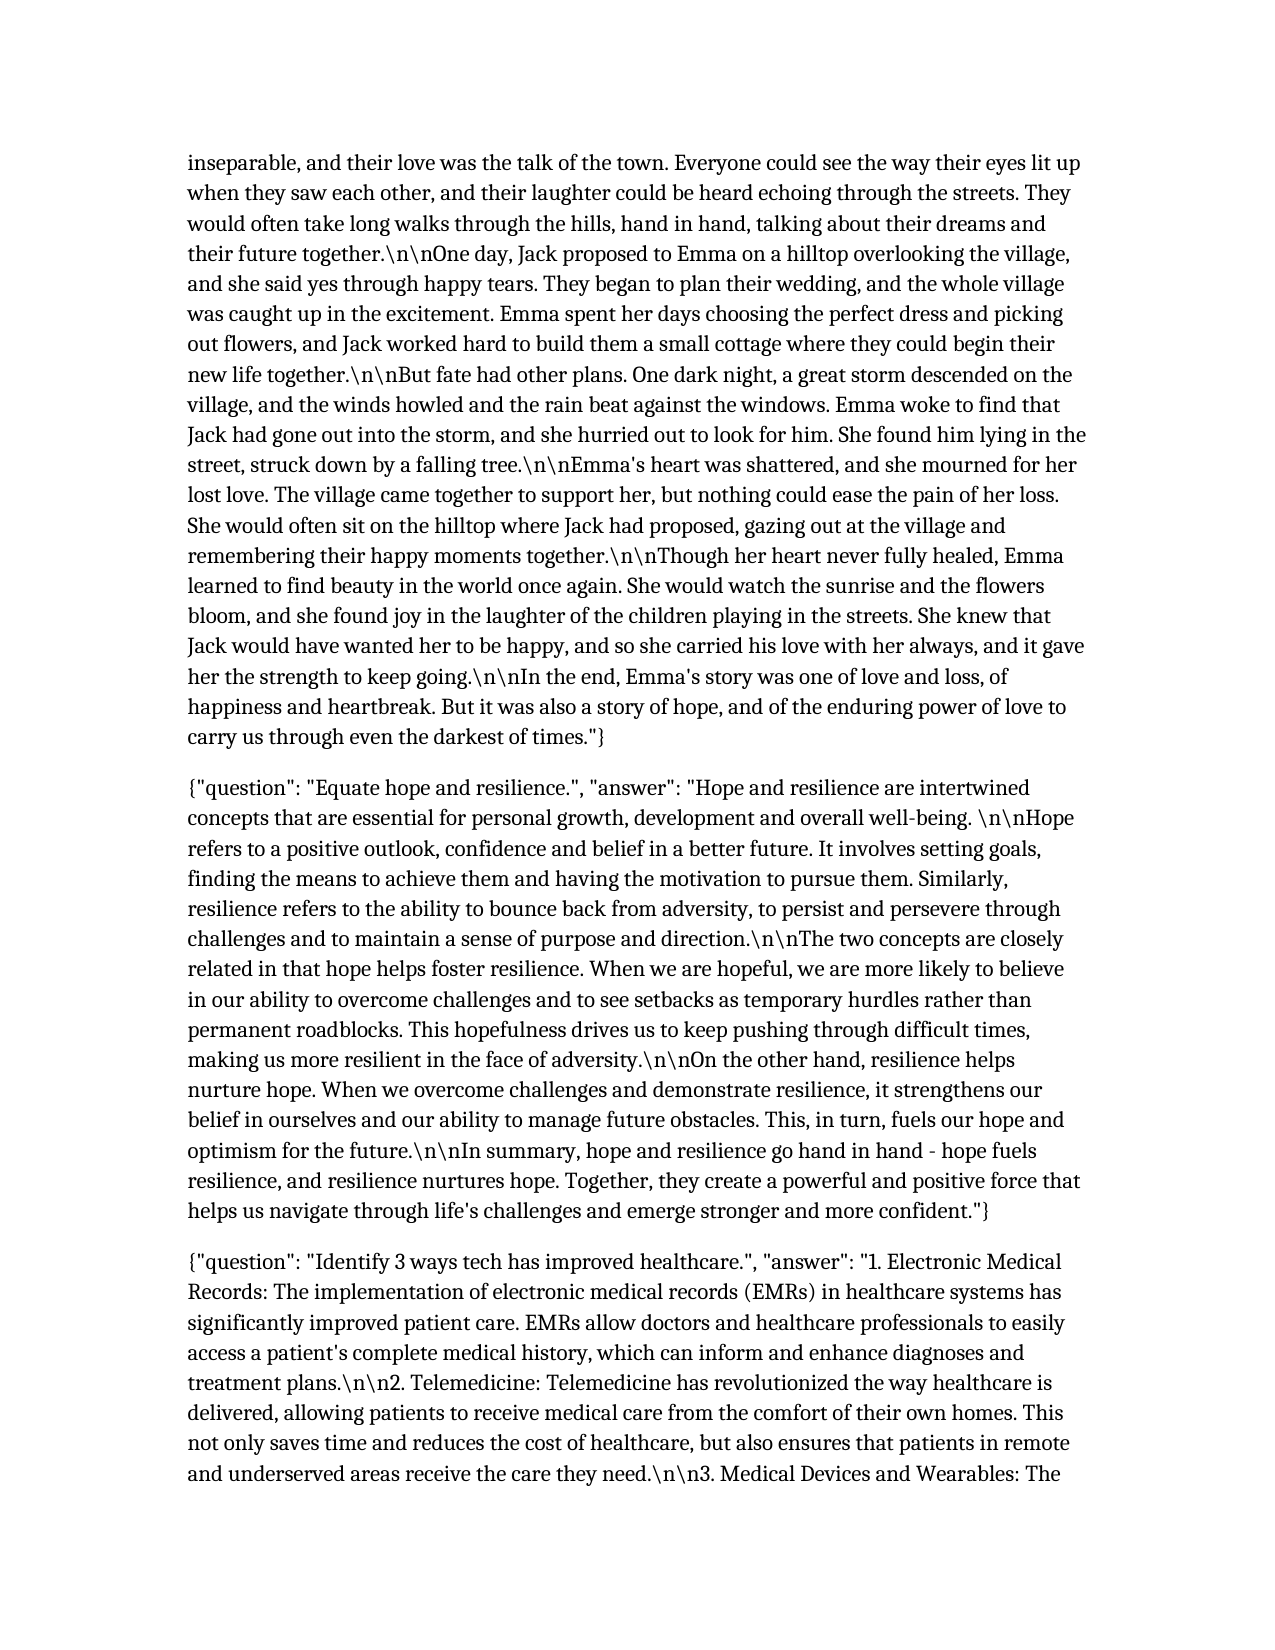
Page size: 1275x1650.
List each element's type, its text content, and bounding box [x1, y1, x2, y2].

text {"question": "Equate hope and resilience.", "answer": "Hope and resilience are intertwined concepts that are essential for personal growth, development and overall well-being. \n\nHope refers to a positive outlook, confidence and belief in a better future. It involves setting goals, finding the means to achieve them and having the motivation to pursue them. Similarly, resilience refers to the ability to bounce back from adversity, to persist and persevere through challenges and to maintain a sense of purpose and direction.\n\nThe two concepts are closely related in that hope helps foster resilience. When we are hopeful, we are more likely to believe in our ability to overcome challenges and to see setbacks as temporary hurdles rather than permanent roadblocks. This hopefulness drives us to keep pushing through difficult times, making us more resilient in the face of adversity.\n\nOn the other hand, resilience helps nurture hope. When we overcome challenges and demonstrate resilience, it strengthens our belief in ourselves and our ability to manage future obstacles. This, in turn, fuels our hope and optimism for the future.\n\nIn summary, hope and resilience go hand in hand - hope fuels resilience, and resilience nurtures hope. Together, they create a powerful and positive force that helps us navigate through life's challenges and emerge stronger and more confident."} [187, 775, 1087, 1224]
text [187, 150, 1087, 750]
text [187, 1249, 1087, 1487]
